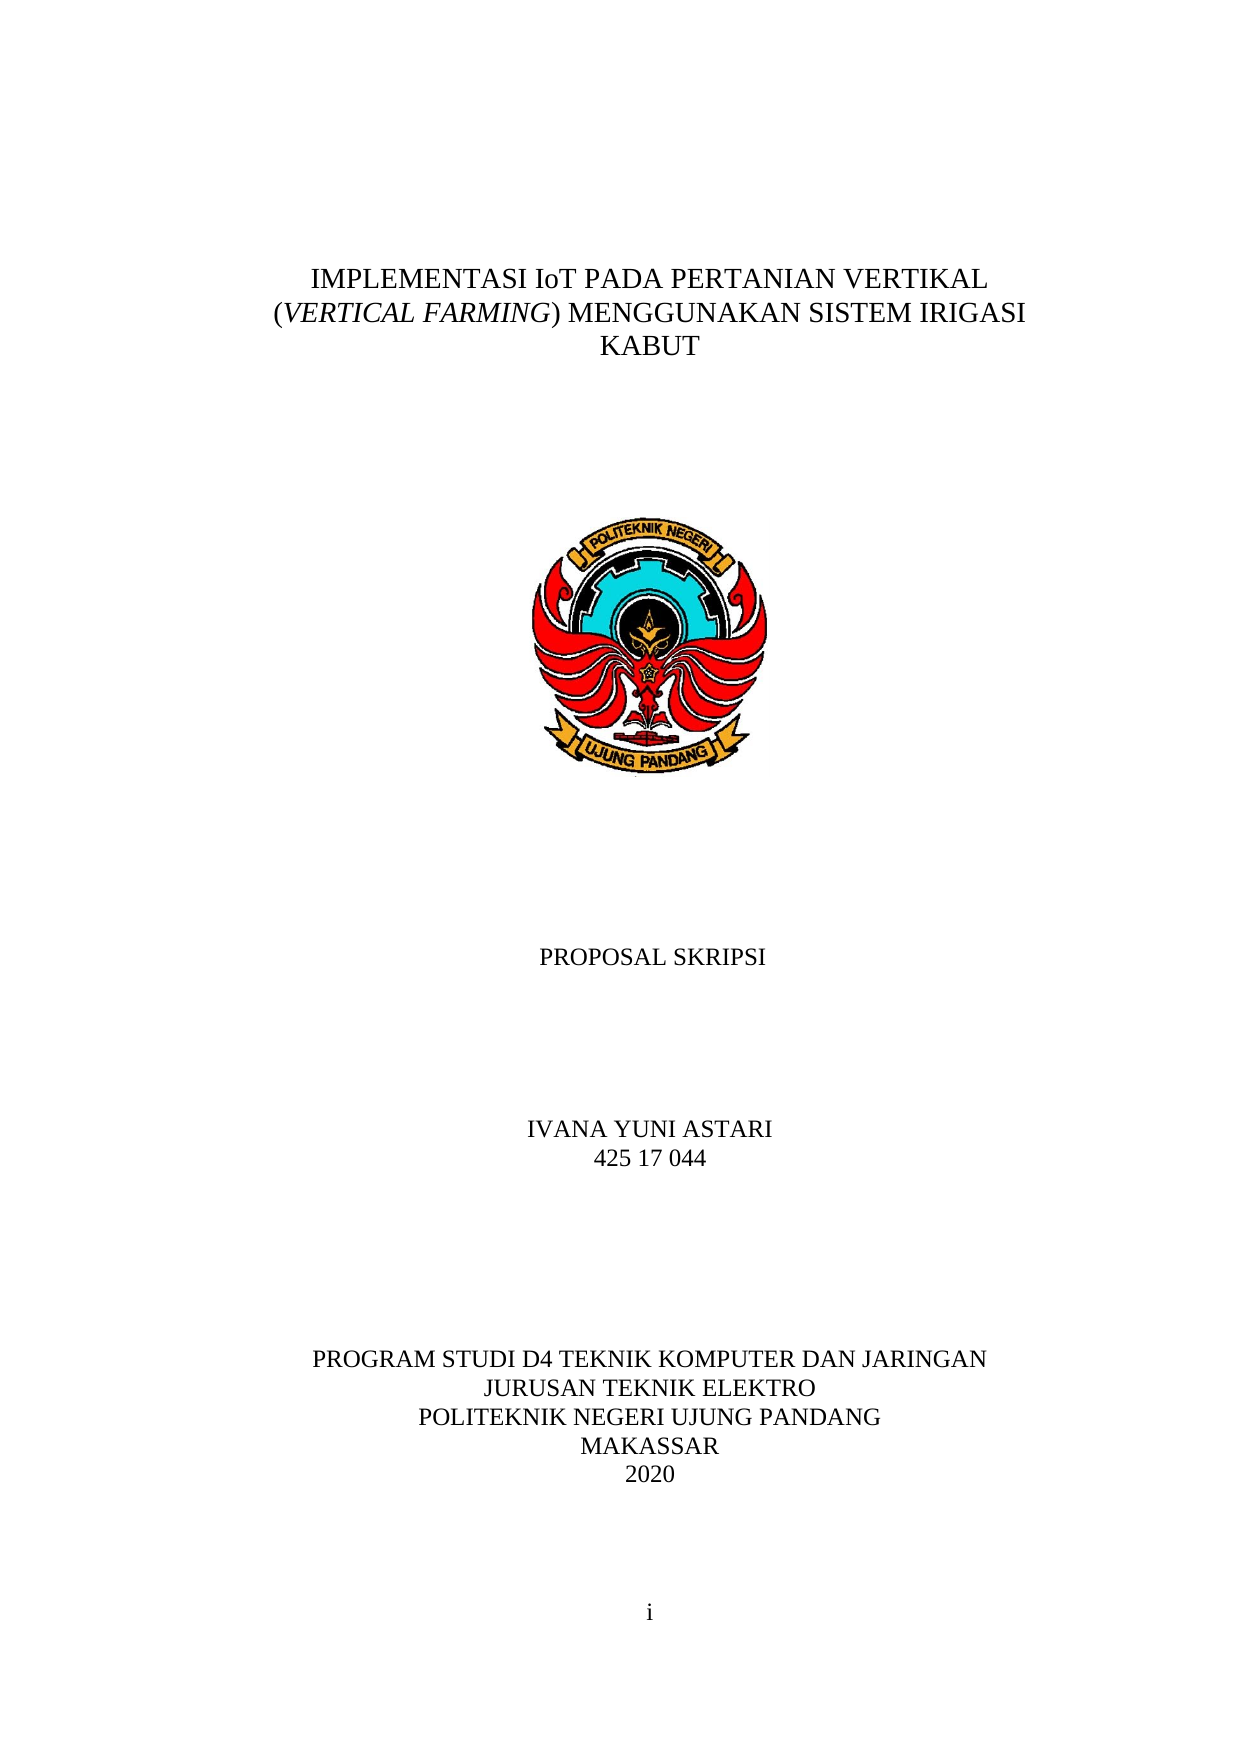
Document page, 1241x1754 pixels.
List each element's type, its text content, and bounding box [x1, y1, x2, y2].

picture [529, 517, 770, 777]
text IVANA YUNI ASTARI [236, 1114, 1063, 1143]
text MAKASSAR [236, 1431, 1063, 1459]
text 2020 [236, 1459, 1063, 1488]
text JURUSAN TEKNIK ELEKTRO [236, 1373, 1063, 1402]
text POLITEKNIK NEGERI UJUNG PANDANG [236, 1402, 1063, 1431]
subtitle IMPLEMENTASI IoT PADA PERTANIAN VERTIKAL (VERTICAL FARMING) MENGGUNAKAN SISTEM IRIGASI KABUT [236, 261, 1063, 362]
text PROGRAM STUDI D4 TEKNIK KOMPUTER DAN JARINGAN [236, 1344, 1063, 1373]
text 425 17 044 [236, 1143, 1063, 1172]
text PROPOSAL SKRIPSI [236, 942, 1063, 971]
